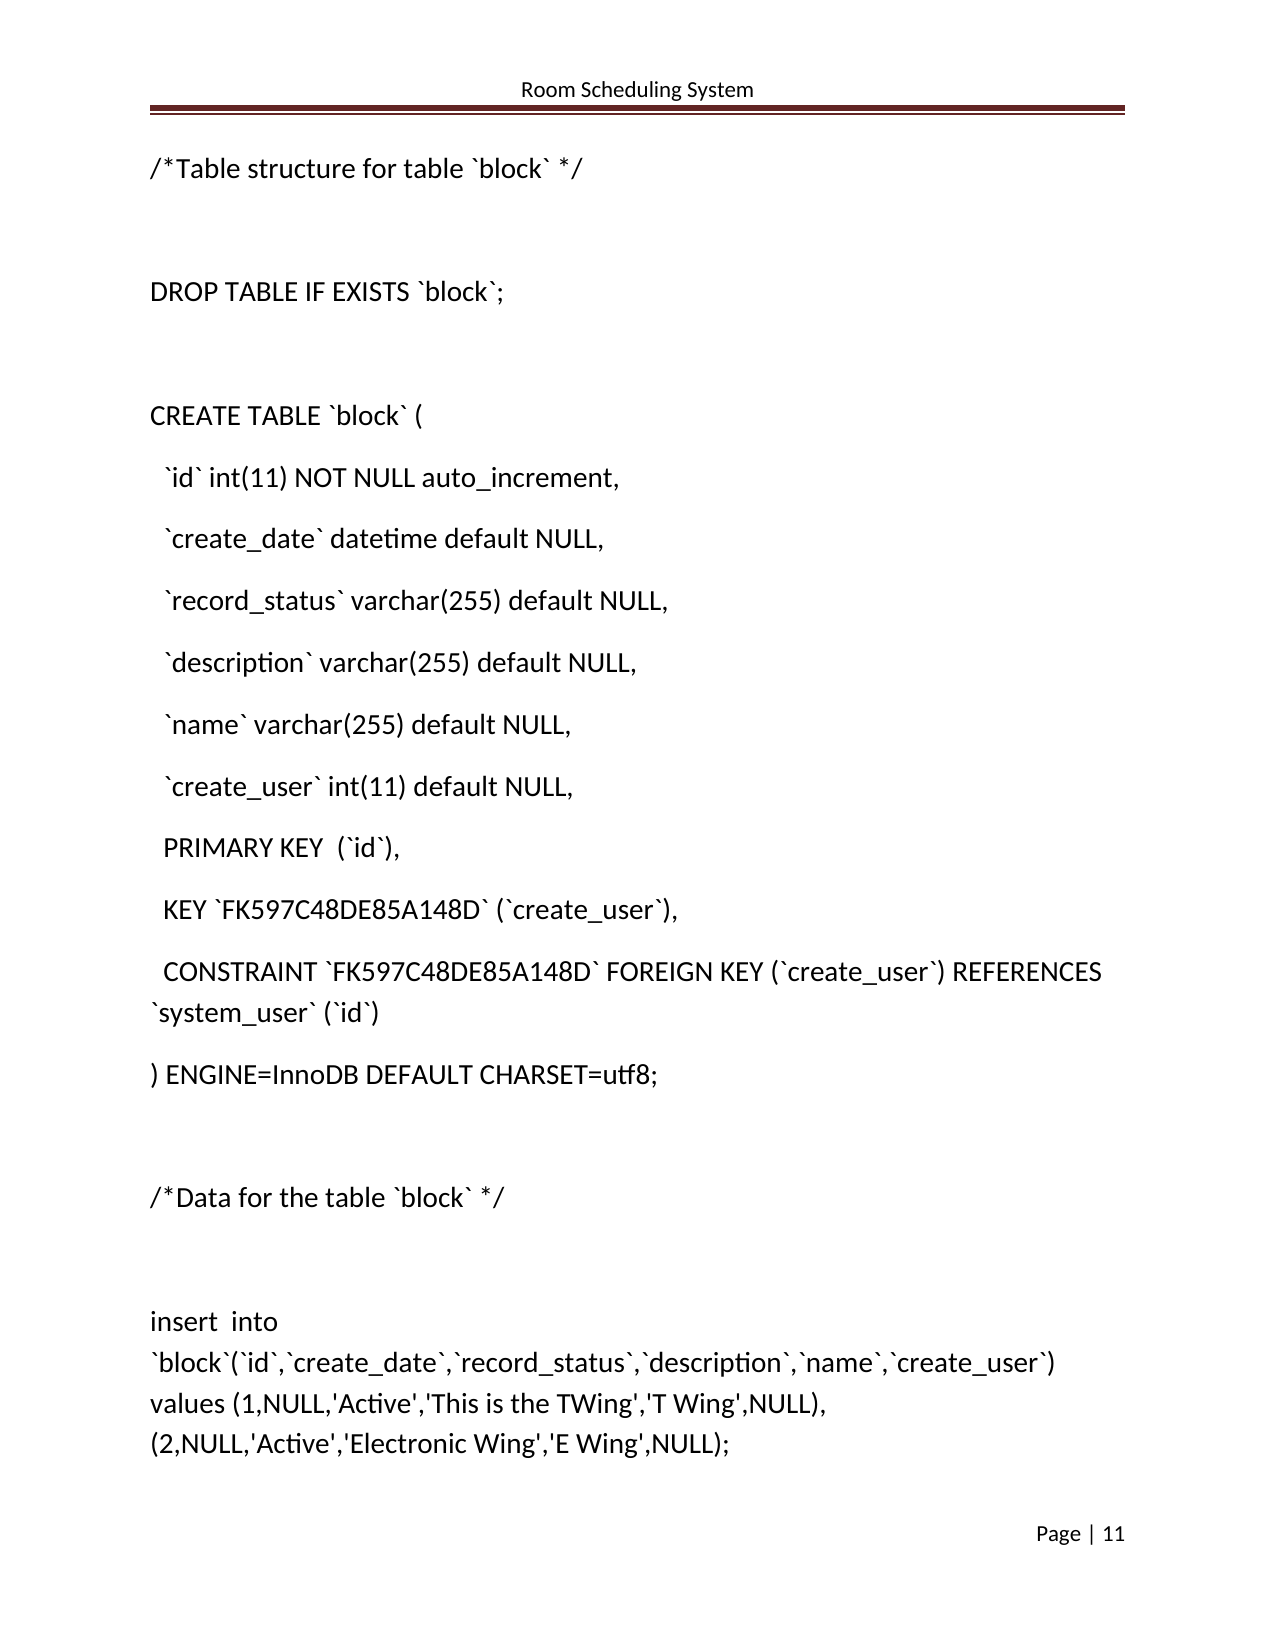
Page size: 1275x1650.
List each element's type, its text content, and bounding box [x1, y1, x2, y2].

text DROP TABLE IF EXISTS `block`; [150, 273, 1125, 309]
text insert into `block`(`id`,`create_date`,`record_status`,`description`,`name`,`create_user`) values (1,NULL,'Active','This is the TWing','T Wing',NULL),(2,NULL,'Active','Electronic Wing','E Wing',NULL); [150, 1303, 1125, 1461]
text /*Data for the table `block` */ [150, 1179, 1125, 1215]
text `create_user` int(11) default NULL, [150, 768, 1125, 803]
text CONSTRAINT `FK597C48DE85A148D` FOREIGN KEY (`create_user`) REFERENCES `system_user` (`id`) [150, 953, 1125, 1029]
text `create_date` datetime default NULL, [150, 521, 1125, 556]
text KEY `FK597C48DE85A148D` (`create_user`), [150, 891, 1125, 927]
text `description` varchar(255) default NULL, [150, 644, 1125, 680]
text PRIMARY KEY (`id`), [150, 829, 1125, 865]
text ) ENGINE=InnoDB DEFAULT CHARSET=utf8; [150, 1056, 1125, 1091]
text `record_status` varchar(255) default NULL, [150, 582, 1125, 618]
text CREATE TABLE `block` ( [150, 397, 1125, 433]
text `name` varchar(255) default NULL, [150, 706, 1125, 742]
text `id` int(11) NOT NULL auto_increment, [150, 459, 1125, 494]
text /*Table structure for table `block` */ [150, 150, 1125, 186]
